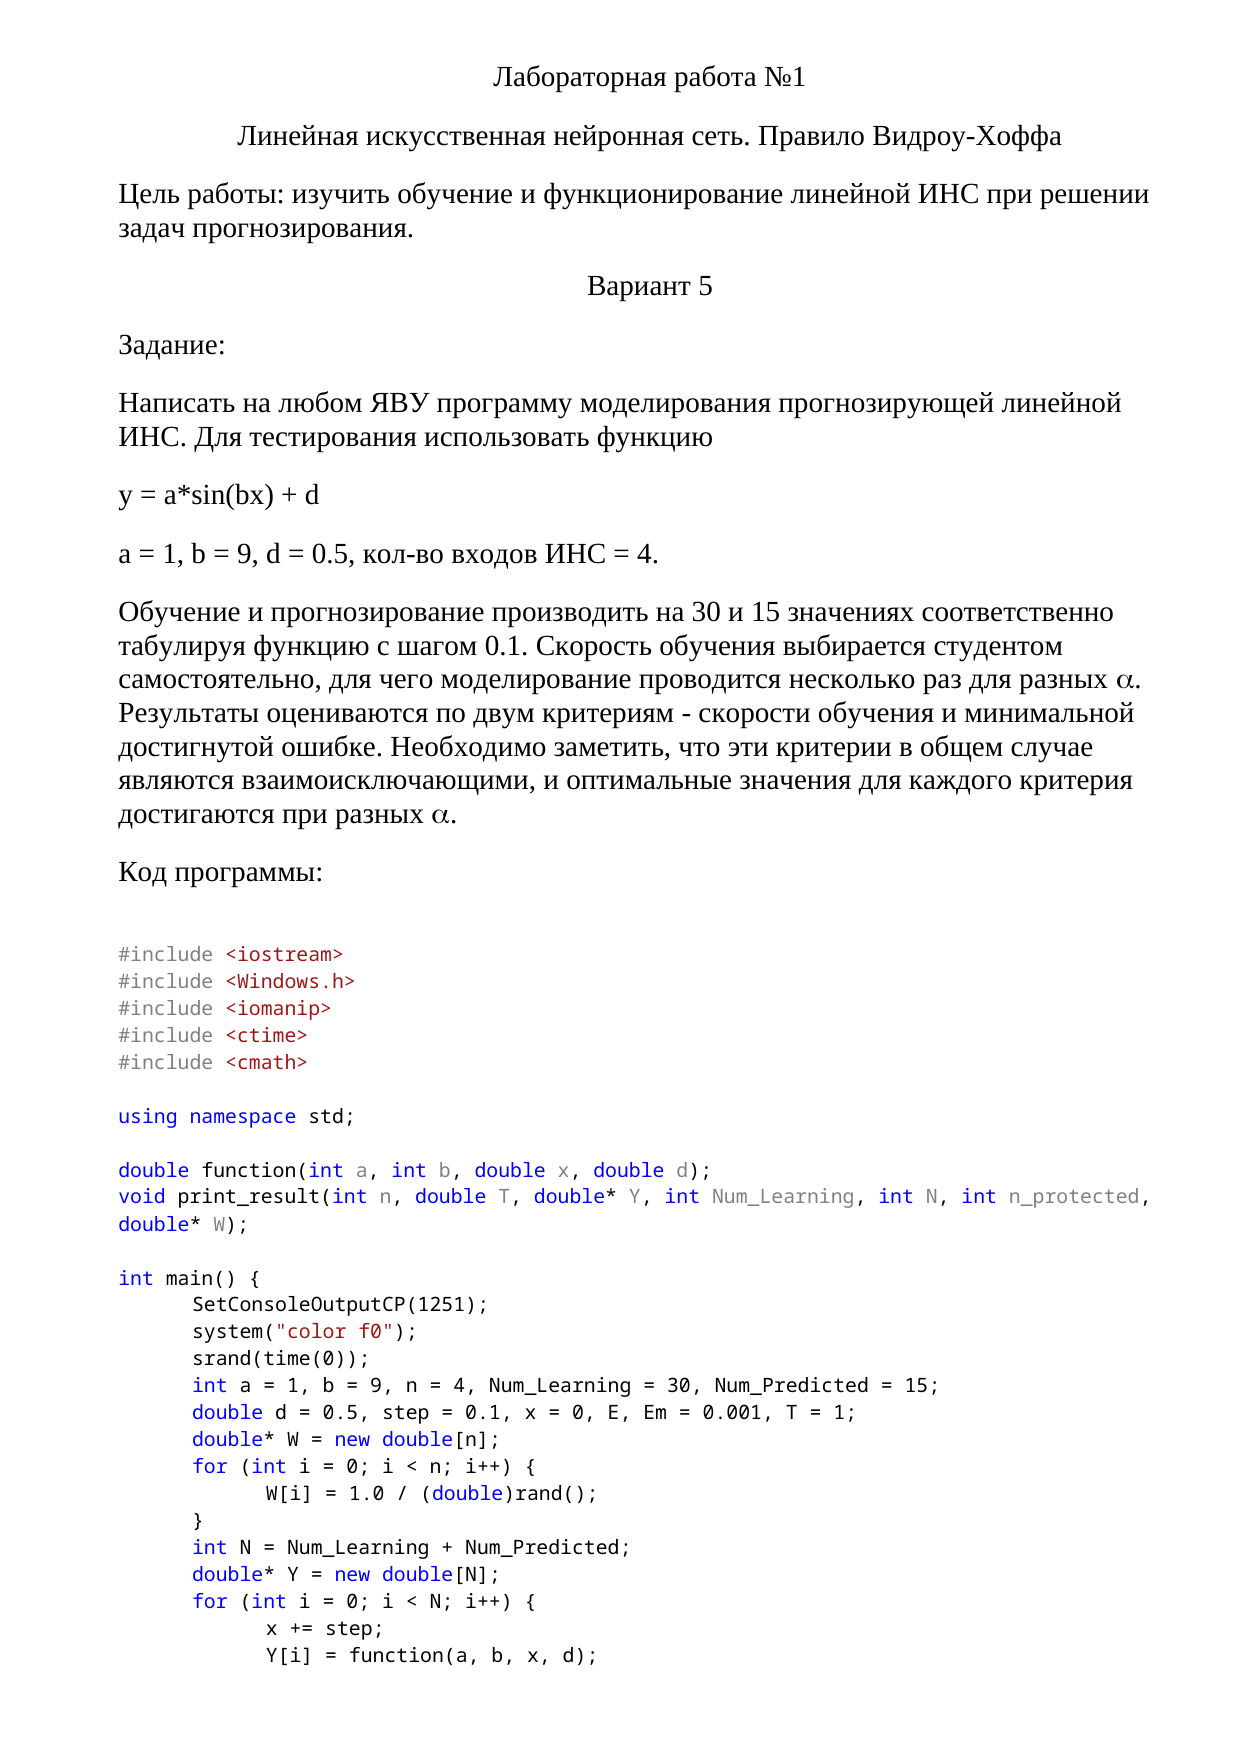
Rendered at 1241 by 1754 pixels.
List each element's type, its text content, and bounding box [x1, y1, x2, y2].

text double* Y = new double[N]; [118, 1561, 1181, 1587]
text W[i] = 1.0 / (double)rand(); [118, 1479, 1181, 1507]
text int main() { [118, 1264, 1181, 1291]
text #include <iomanip> [118, 994, 1181, 1021]
text for (int i = 0; i < N; i++) { [118, 1587, 1181, 1614]
text int N = Num_Learning + Num_Predicted; [118, 1533, 1181, 1561]
text SetConsoleOutputCP(1251); [118, 1291, 1181, 1318]
text system("color f0"); [118, 1318, 1181, 1345]
text Код программы: [118, 854, 1181, 888]
text Линейная искусственная нейронная сеть. Правило Видроу-Хоффа [118, 118, 1181, 151]
text } [118, 1507, 1181, 1533]
text a = 1, b = 9, d = 0.5, кол-во входов ИНС = 4. [118, 536, 1181, 569]
text #include <ctime> [118, 1021, 1181, 1048]
text x += step; [118, 1614, 1181, 1641]
text #include <iostream> [118, 940, 1181, 967]
text Написать на любом ЯВУ программу моделирования прогнозирующей линейной ИНС. Для тестирования использовать функцию [118, 385, 1181, 452]
text Вариант 5 [118, 268, 1181, 302]
text Цель работы: изучить обучение и функционирование линейной ИНС при решении задач прогнозирования. [118, 176, 1181, 243]
text for (int i = 0; i < n; i++) { [118, 1453, 1181, 1479]
text double d = 0.5, step = 0.1, x = 0, E, Em = 0.001, T = 1; [118, 1399, 1181, 1426]
text using namespace std; [118, 1102, 1181, 1129]
text double* W = new double[n]; [118, 1426, 1181, 1453]
text 2020Лабораторная работа №1 [118, 59, 1181, 93]
text #include <Windows.h> [118, 967, 1181, 994]
text y = a*sin(bx) + d [118, 477, 1181, 511]
text void print_result(int n, double T, double* Y, int Num_Learning, int N, int n_protected, double* W); [118, 1183, 1181, 1237]
text int a = 1, b = 9, n = 4, Num_Learning = 30, Num_Predicted = 15; [118, 1372, 1181, 1399]
text Задание: [118, 327, 1181, 360]
text Y[i] = function(a, b, x, d); [118, 1641, 1181, 1668]
text srand(time(0)); [118, 1345, 1181, 1372]
text Обучение и прогнозирование производить на 30 и 15 значениях соответственно табулируя функцию с шагом 0.1. Скорость обучения выбирается студентом самостоятельно, для чего моделирование проводится несколько раз для разных . Результаты оцениваются по двум критериям - скорости обучения и минимальной достигнутой ошибке. Необходимо заметить, что эти критерии в общем случае являются взаимоисключающими, и оптимальные значения для каждого критерия достигаются при разных . [118, 594, 1181, 829]
text #include <cmath> [118, 1048, 1181, 1075]
text double function(int a, int b, double x, double d); [118, 1156, 1181, 1183]
